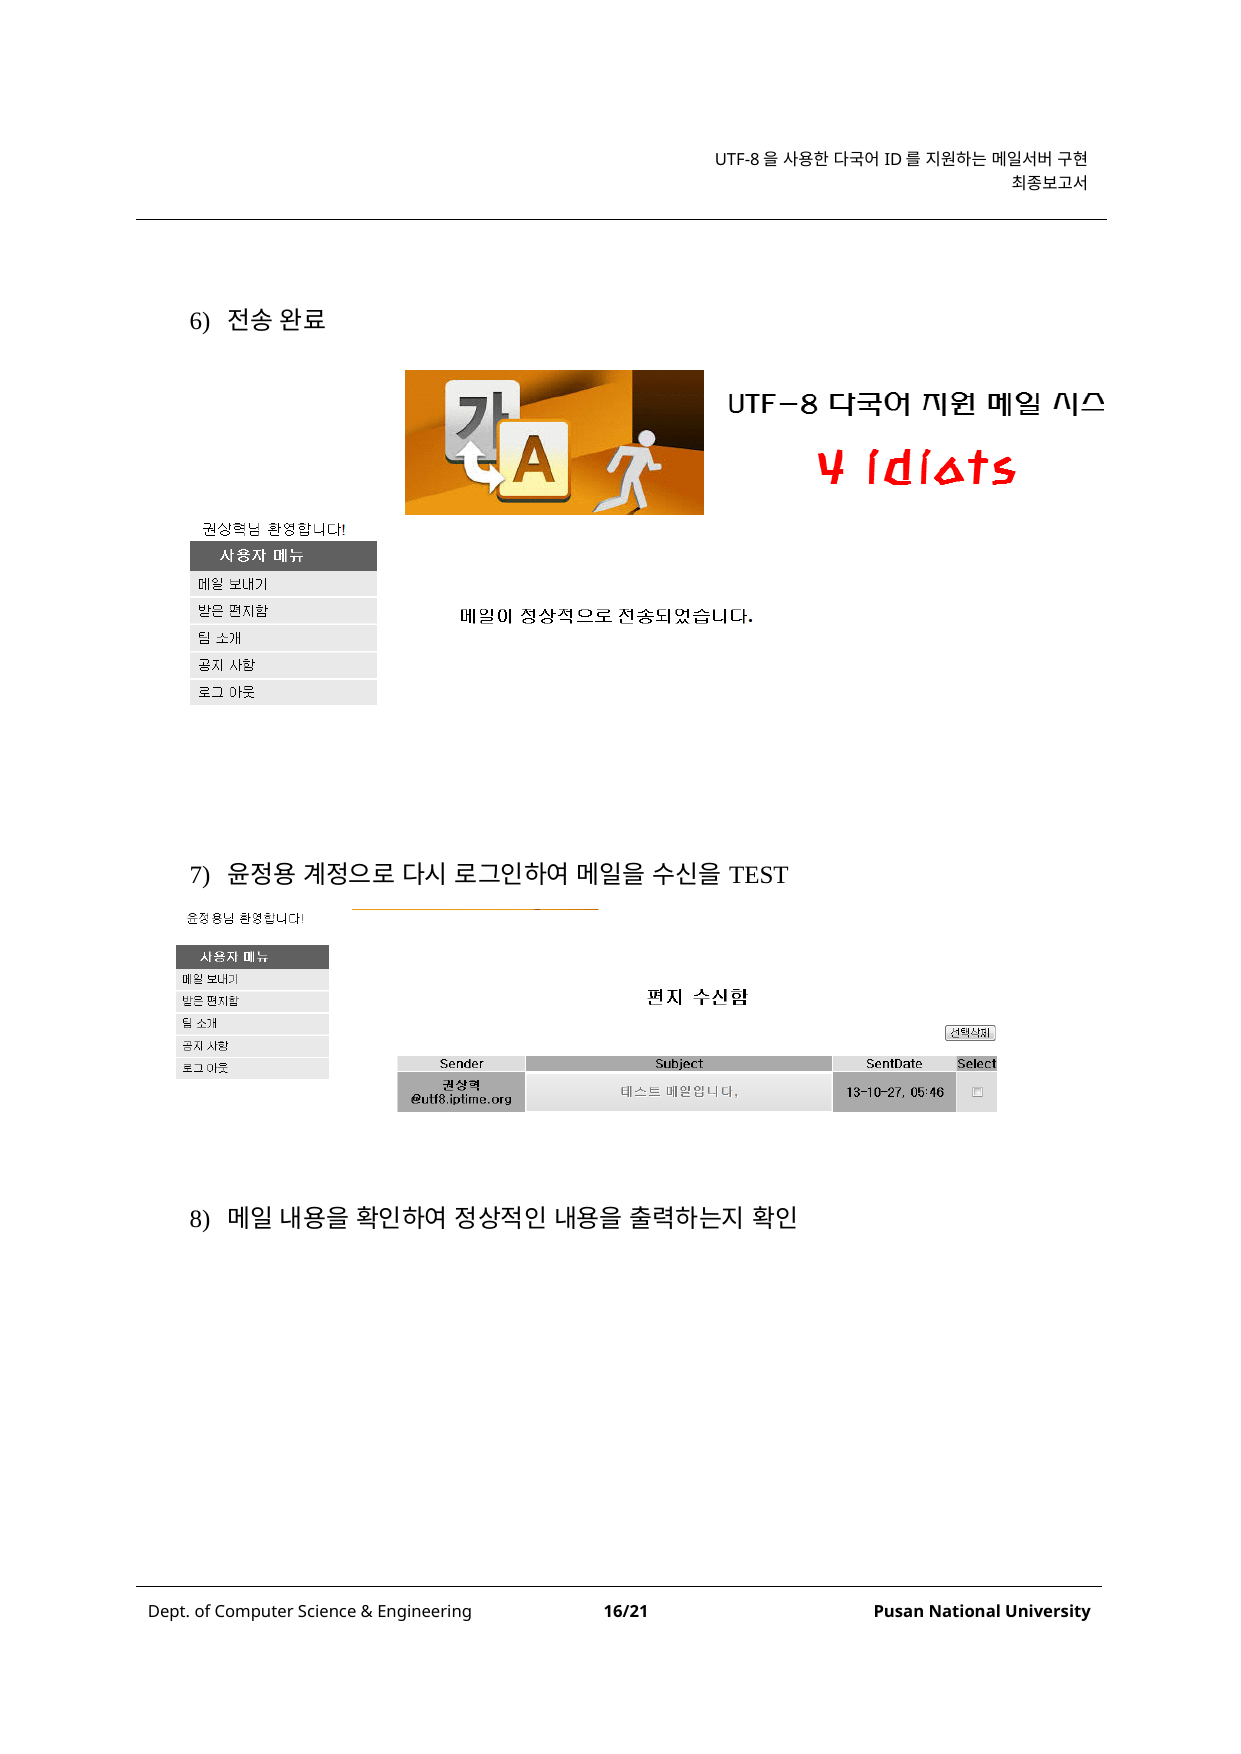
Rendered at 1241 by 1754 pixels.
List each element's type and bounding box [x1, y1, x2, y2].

picture [189, 354, 1104, 794]
picture [168, 909, 1104, 1183]
table_cell [137, 255, 1103, 1251]
